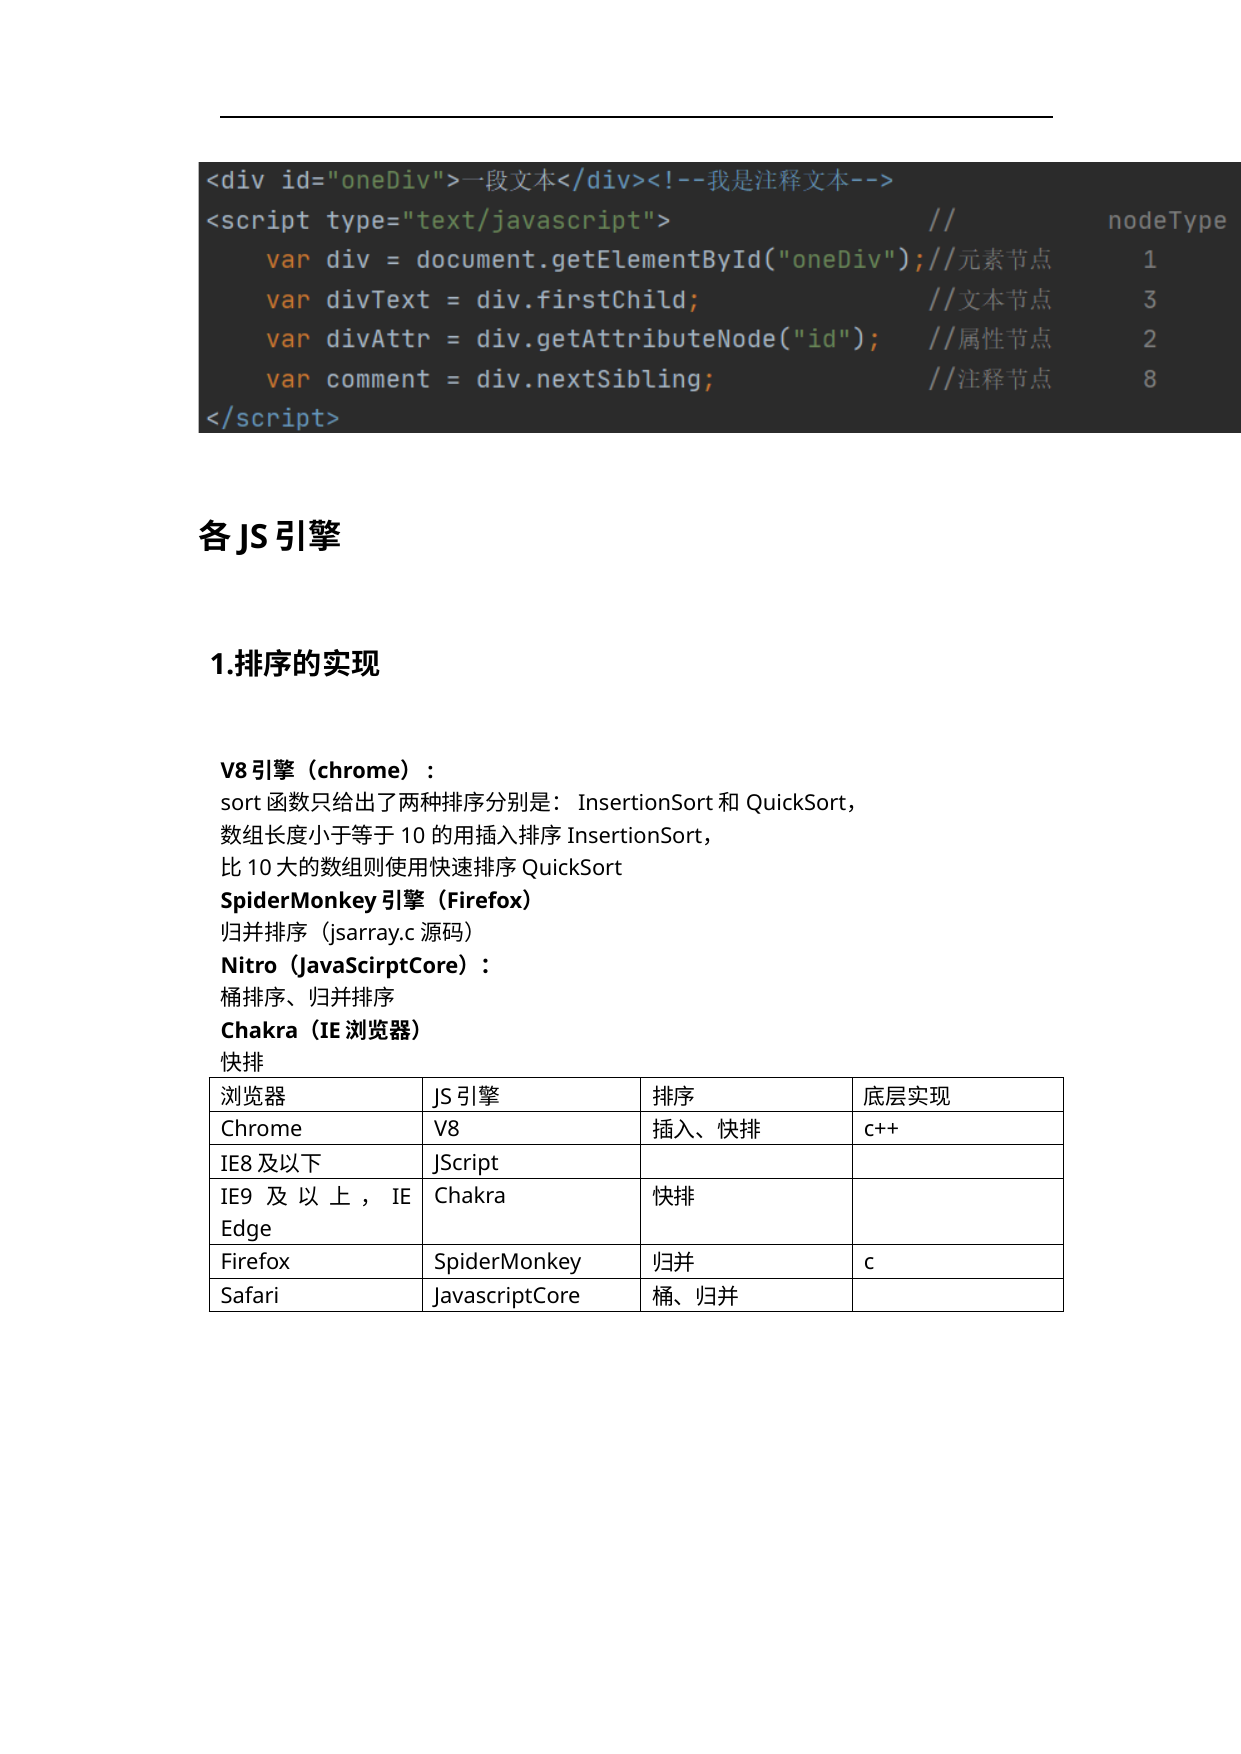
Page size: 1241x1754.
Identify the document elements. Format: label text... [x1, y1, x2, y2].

text SpiderMonkey引擎（Firefox） [220, 882, 1053, 915]
table_cell [853, 1279, 1063, 1311]
table_cell IE9及以上，IE Edge [210, 1179, 422, 1244]
table_cell 快排 [641, 1179, 852, 1244]
table_cell 归并 [641, 1245, 852, 1277]
subtitle 1.排序的实现 [209, 629, 1053, 694]
text 归并排序（jsarray.c 源码） [220, 915, 1053, 947]
table_cell V8 [423, 1112, 640, 1144]
table_cell IE8及以下 [210, 1145, 422, 1178]
table_cell 插入、快排 [641, 1112, 852, 1144]
table_cell [853, 1179, 1063, 1244]
table_cell Firefox [210, 1245, 422, 1277]
table_header 底层实现 [853, 1078, 1063, 1111]
table_cell c++ [853, 1112, 1063, 1144]
table_cell 桶、归并 [641, 1279, 852, 1311]
subtitle 各JS引擎 [198, 433, 1053, 567]
text 比10大的数组则使用快速排序 QuickSort [220, 850, 1053, 882]
text Chakra（IE浏览器） [220, 1012, 1053, 1045]
table_cell SpiderMonkey [423, 1245, 640, 1277]
picture [198, 162, 1241, 433]
text Nitro（JavaScirptCore）： [220, 947, 1053, 980]
table_header 排序 [641, 1078, 852, 1111]
table_cell Chrome [210, 1112, 422, 1144]
table_cell Chakra [423, 1179, 640, 1244]
table_cell [641, 1145, 852, 1178]
table_cell JavascriptCore [423, 1279, 640, 1311]
table_cell JScript [423, 1145, 640, 1178]
table_cell [853, 1145, 1063, 1178]
text V8引擎（chrome） : [220, 752, 1053, 785]
text sort 函数只给出了两种排序分别是： InsertionSort 和 QuickSort， [220, 785, 1053, 817]
table_cell c [853, 1245, 1063, 1277]
text 桶排序、归并排序 [220, 980, 1053, 1012]
table_header 浏览器 [210, 1078, 422, 1111]
text 数组长度小于等于 10 的用插入排序 InsertionSort， [220, 817, 1053, 850]
table_header JS引擎 [423, 1078, 640, 1111]
text 快排 [220, 1045, 1053, 1077]
table_cell Safari [210, 1279, 422, 1311]
